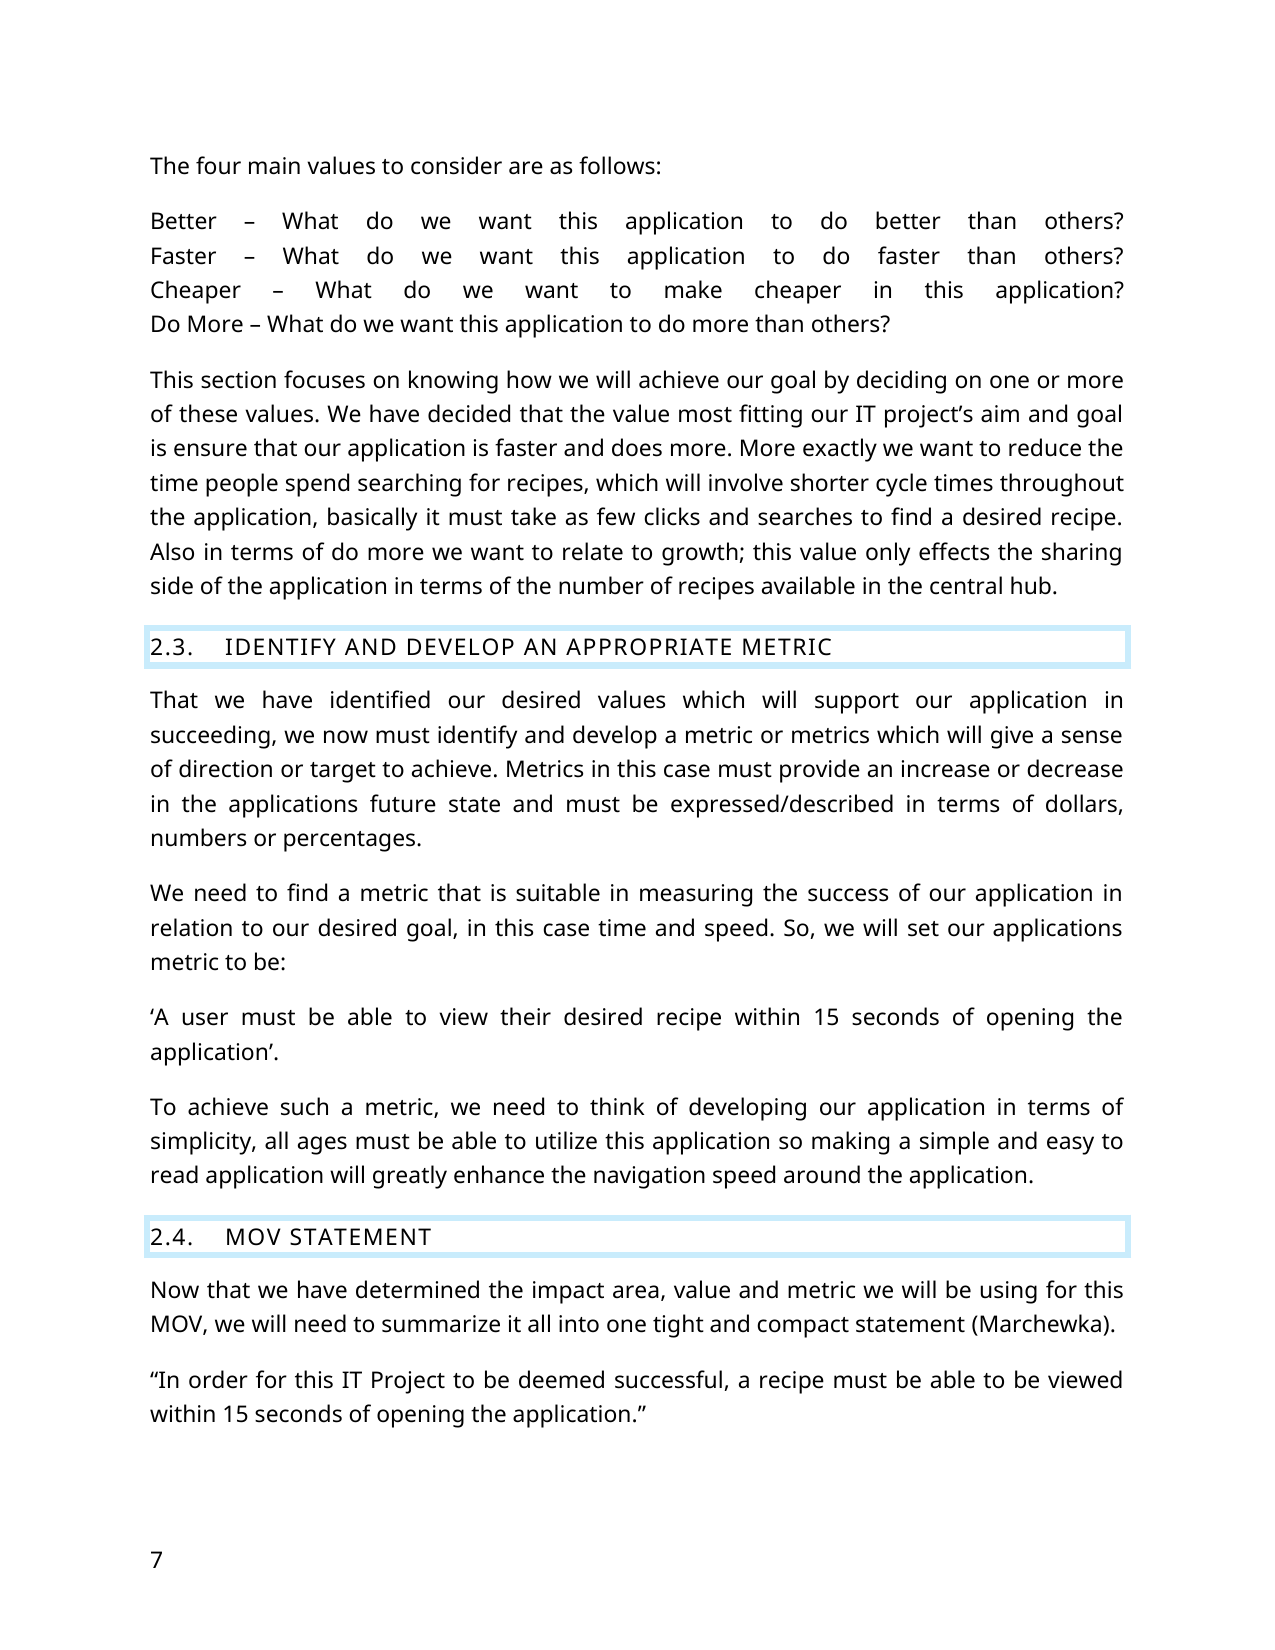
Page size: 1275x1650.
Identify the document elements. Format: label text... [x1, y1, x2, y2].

text We need to find a metric that is suitable in measuring the success of our application in relation to our desired goal, in this case time and speed. So, we will set our applications metric to be: [150, 877, 1125, 977]
text The four main values to consider are as follows: [150, 150, 1125, 181]
subtitle MOV Statement [150, 1221, 1125, 1252]
text “In order for this IT Project to be deemed successful, a recipe must be able to be viewed within 15 seconds of opening the application.” [150, 1363, 1125, 1429]
text ‘A user must be able to view their desired recipe within 15 seconds of opening the application’. [150, 1001, 1125, 1067]
text This section focuses on knowing how we will achieve our goal by deciding on one or more of these values. We have decided that the value most fitting our IT project’s aim and goal is ensure that our application is faster and does more. More exactly we want to reduce the time people spend searching for recipes, which will involve shorter cycle times throughout the application, basically it must take as few clicks and searches to find a desired recipe. Also in terms of do more we want to relate to growth; this value only effects the sharing side of the application in terms of the number of recipes available in the central hub. [150, 363, 1125, 601]
text Now that we have determined the impact area, value and metric we will be using for this MOV, we will need to summarize it all into one tight and compact statement . [150, 1274, 1125, 1339]
text To achieve such a metric, we need to think of developing our application in terms of simplicity, all ages must be able to utilize this application so making a simple and easy to read application will greatly enhance the navigation speed around the application. [150, 1091, 1125, 1191]
text That we have identified our desired values which will support our application in succeeding, we now must identify and develop a metric or metrics which will give a sense of direction or target to achieve. Metrics in this case must provide an increase or decrease in the applications future state and must be expressed/described in terms of dollars, numbers or percentages. [150, 684, 1125, 853]
subtitle Identify and develop an appropriate metric [150, 631, 1125, 662]
text Better – What do we want this application to do better than others? Faster – What do we want this application to do faster than others? Cheaper – What do we want to make cheaper in this application? Do More – What do we want this application to do more than others? [150, 205, 1125, 339]
